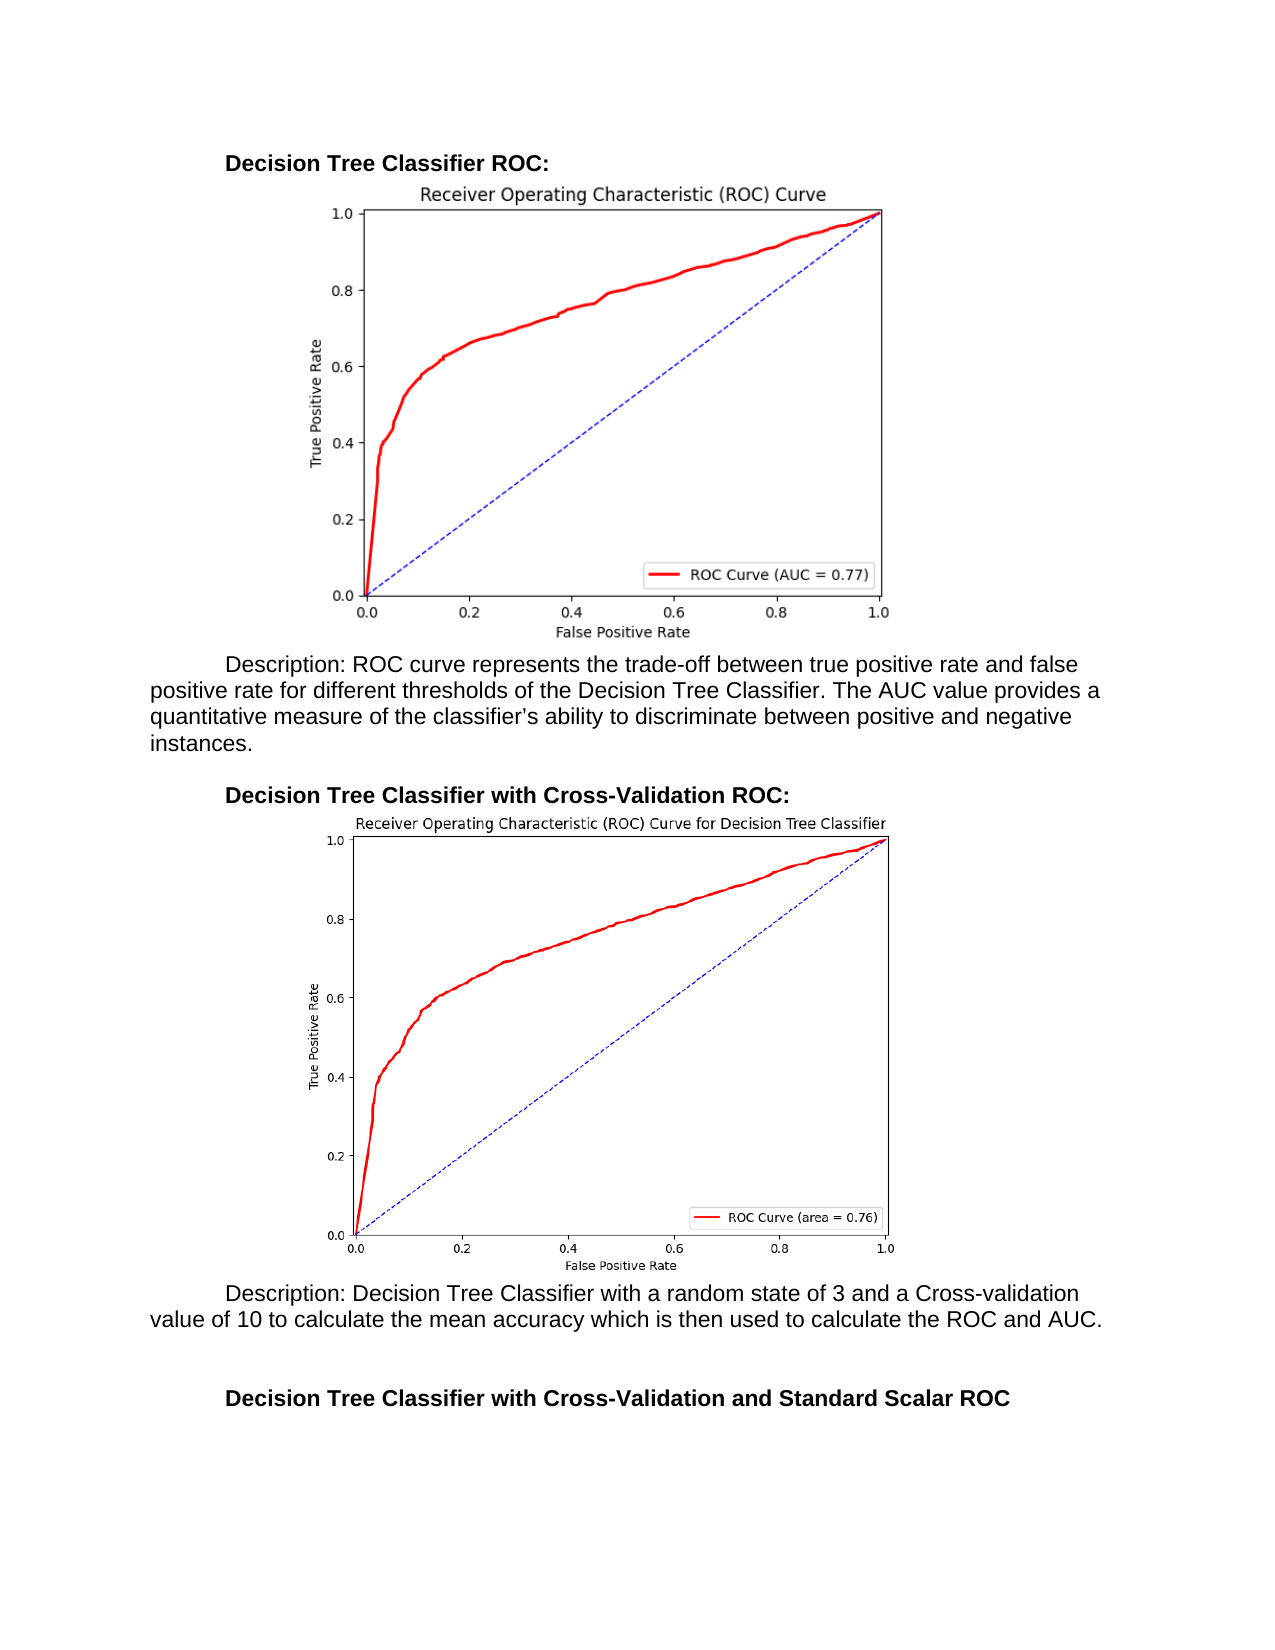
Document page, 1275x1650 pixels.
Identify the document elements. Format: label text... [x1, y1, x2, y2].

text Decision Tree Classifier with Cross-Validation ROC: [150, 782, 1125, 809]
text Description: ROC curve represents the trade-off between true positive rate and false positive rate for different thresholds of the Decision Tree Classifier. The AUC value provides a quantitative measure of the classifier’s ability to discriminate between positive and negative instances. [150, 651, 1125, 756]
text Decision Tree Classifier with Cross-Validation and Standard Scalar ROC [150, 1385, 1125, 1411]
picture [300, 176, 900, 651]
text Decision Tree Classifier ROC: [150, 150, 1125, 176]
picture [300, 808, 903, 1280]
text Description: Decision Tree Classifier with a random state of 3 and a Cross-validation value of 10 to calculate the mean accuracy which is then used to calculate the ROC and AUC. [150, 1279, 1125, 1332]
